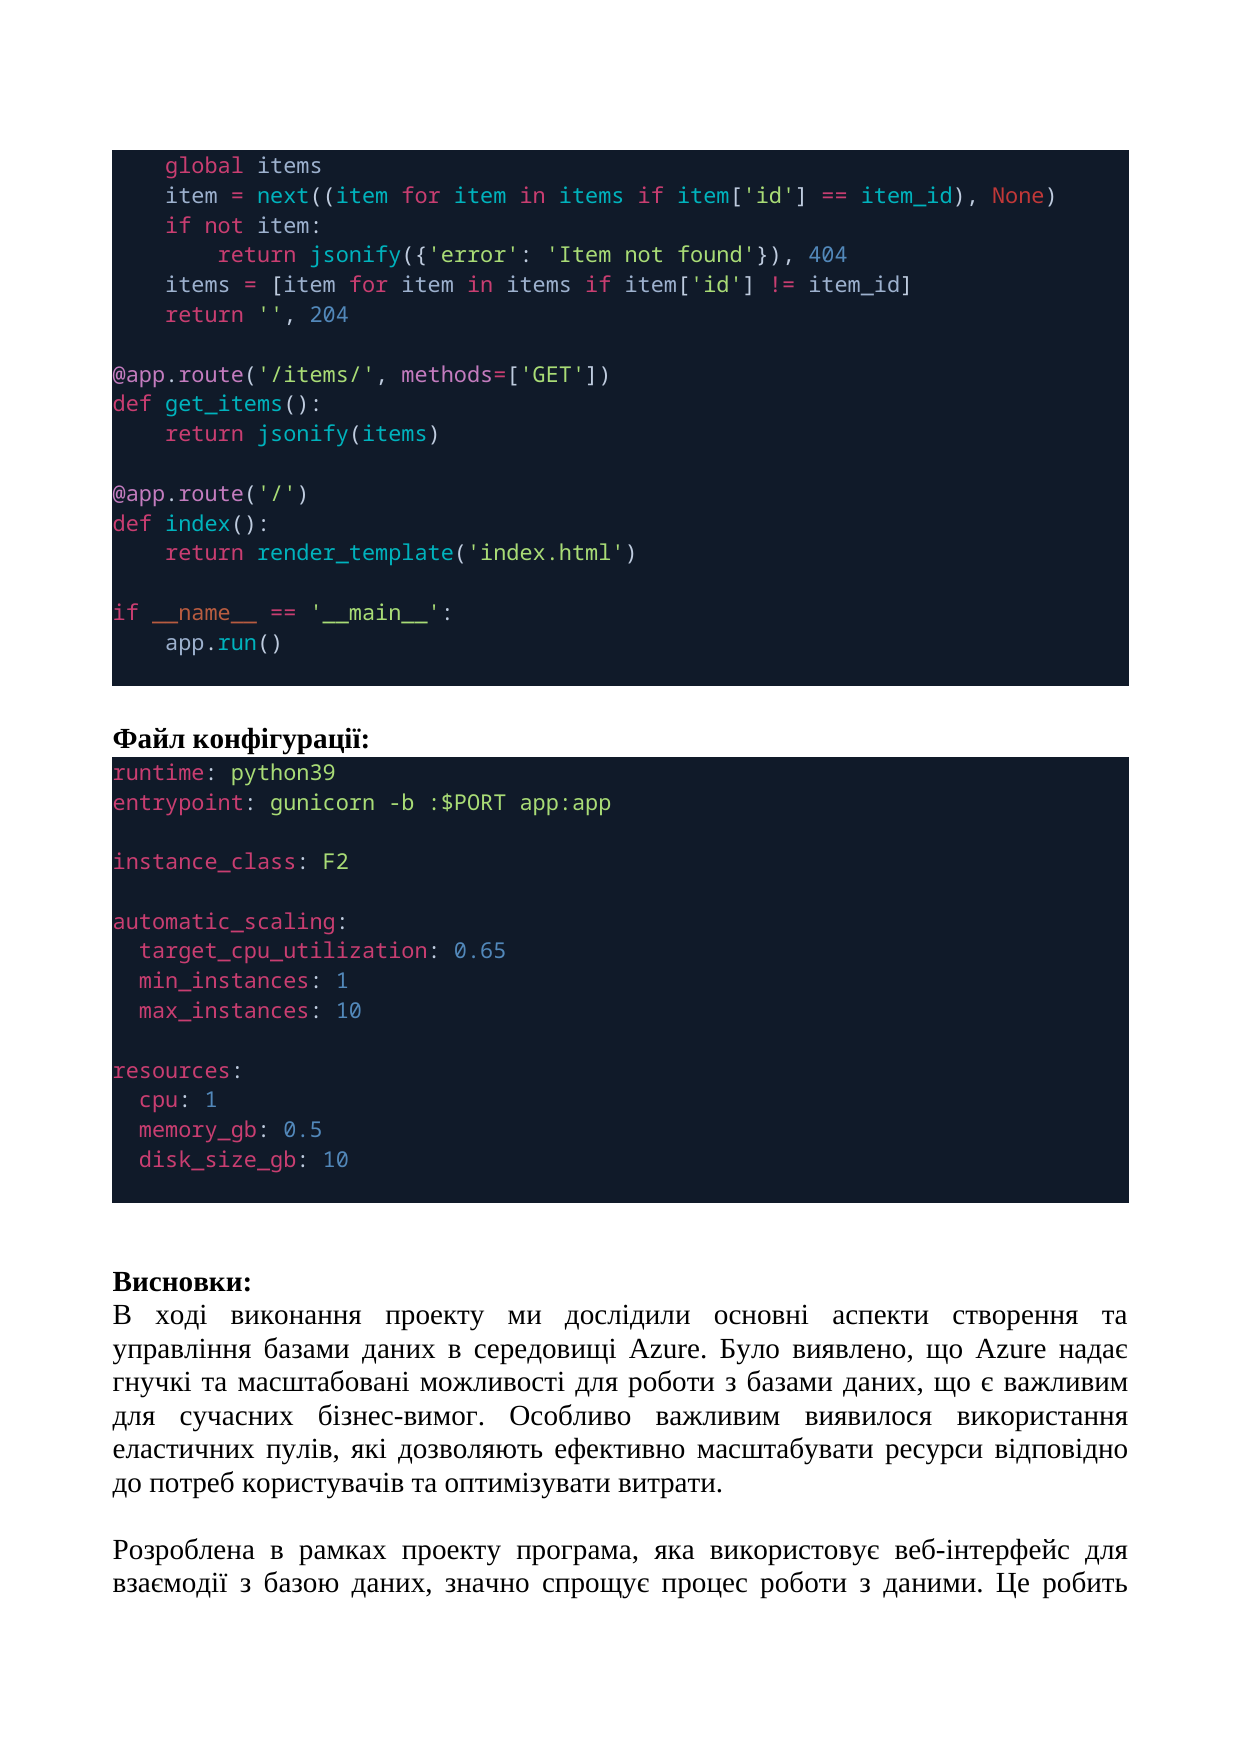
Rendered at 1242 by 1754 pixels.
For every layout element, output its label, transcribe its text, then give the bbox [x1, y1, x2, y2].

text target_cpu_utilization: 0.65 [112, 935, 1129, 965]
text entrypoint: gunicorn -b :$PORT app:app [112, 786, 1129, 816]
text item = next((item for item in items if item['id'] == item_id), None) [112, 180, 1129, 209]
text def get_items(): [112, 388, 1129, 418]
text global items [112, 150, 1129, 180]
text return jsonify(items) [112, 418, 1129, 448]
text return jsonify({'error': 'Item not found'}), 404 [112, 239, 1129, 269]
text instance_class: F2 [112, 846, 1129, 876]
text automatic_scaling: [112, 906, 1129, 935]
text max_instances: 10 [112, 995, 1129, 1025]
text app.run() [112, 627, 1129, 656]
text memory_gb: 0.5 [112, 1114, 1129, 1144]
text return render_template('index.html') [112, 537, 1129, 567]
text if not item: [112, 209, 1129, 239]
text min_instances: 1 [112, 965, 1129, 995]
text resources: [112, 1054, 1129, 1084]
text runtime: python39 [112, 757, 1129, 786]
text В ході виконання проекту ми дослідили основні аспекти створення та управління базами даних в середовищі Azure. Було виявлено, що Azure надає гнучкі та масштабовані можливості для роботи з базами даних, що є важливим для сучасних бізнес-вимог. Особливо важливим виявилося використання еластичних пулів, які дозволяють ефективно масштабувати ресурси відповідно до потреб користувачів та оптимізувати витрати. [112, 1297, 1129, 1498]
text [112, 1532, 1129, 1599]
text disk_size_gb: 10 [112, 1144, 1129, 1174]
text def index(): [112, 507, 1129, 537]
text @app.route('/') [112, 478, 1129, 507]
text cpu: 1 [112, 1084, 1129, 1114]
text Висновки: [112, 1264, 1129, 1297]
text if __name__ == '__main__': [112, 597, 1129, 627]
text items = [item for item in items if item['id'] != item_id] [112, 269, 1129, 299]
text Файл конфігурації: [112, 721, 1129, 755]
text return '', 204 [112, 299, 1129, 329]
text @app.route('/items/', methods=['GET']) [112, 358, 1129, 388]
